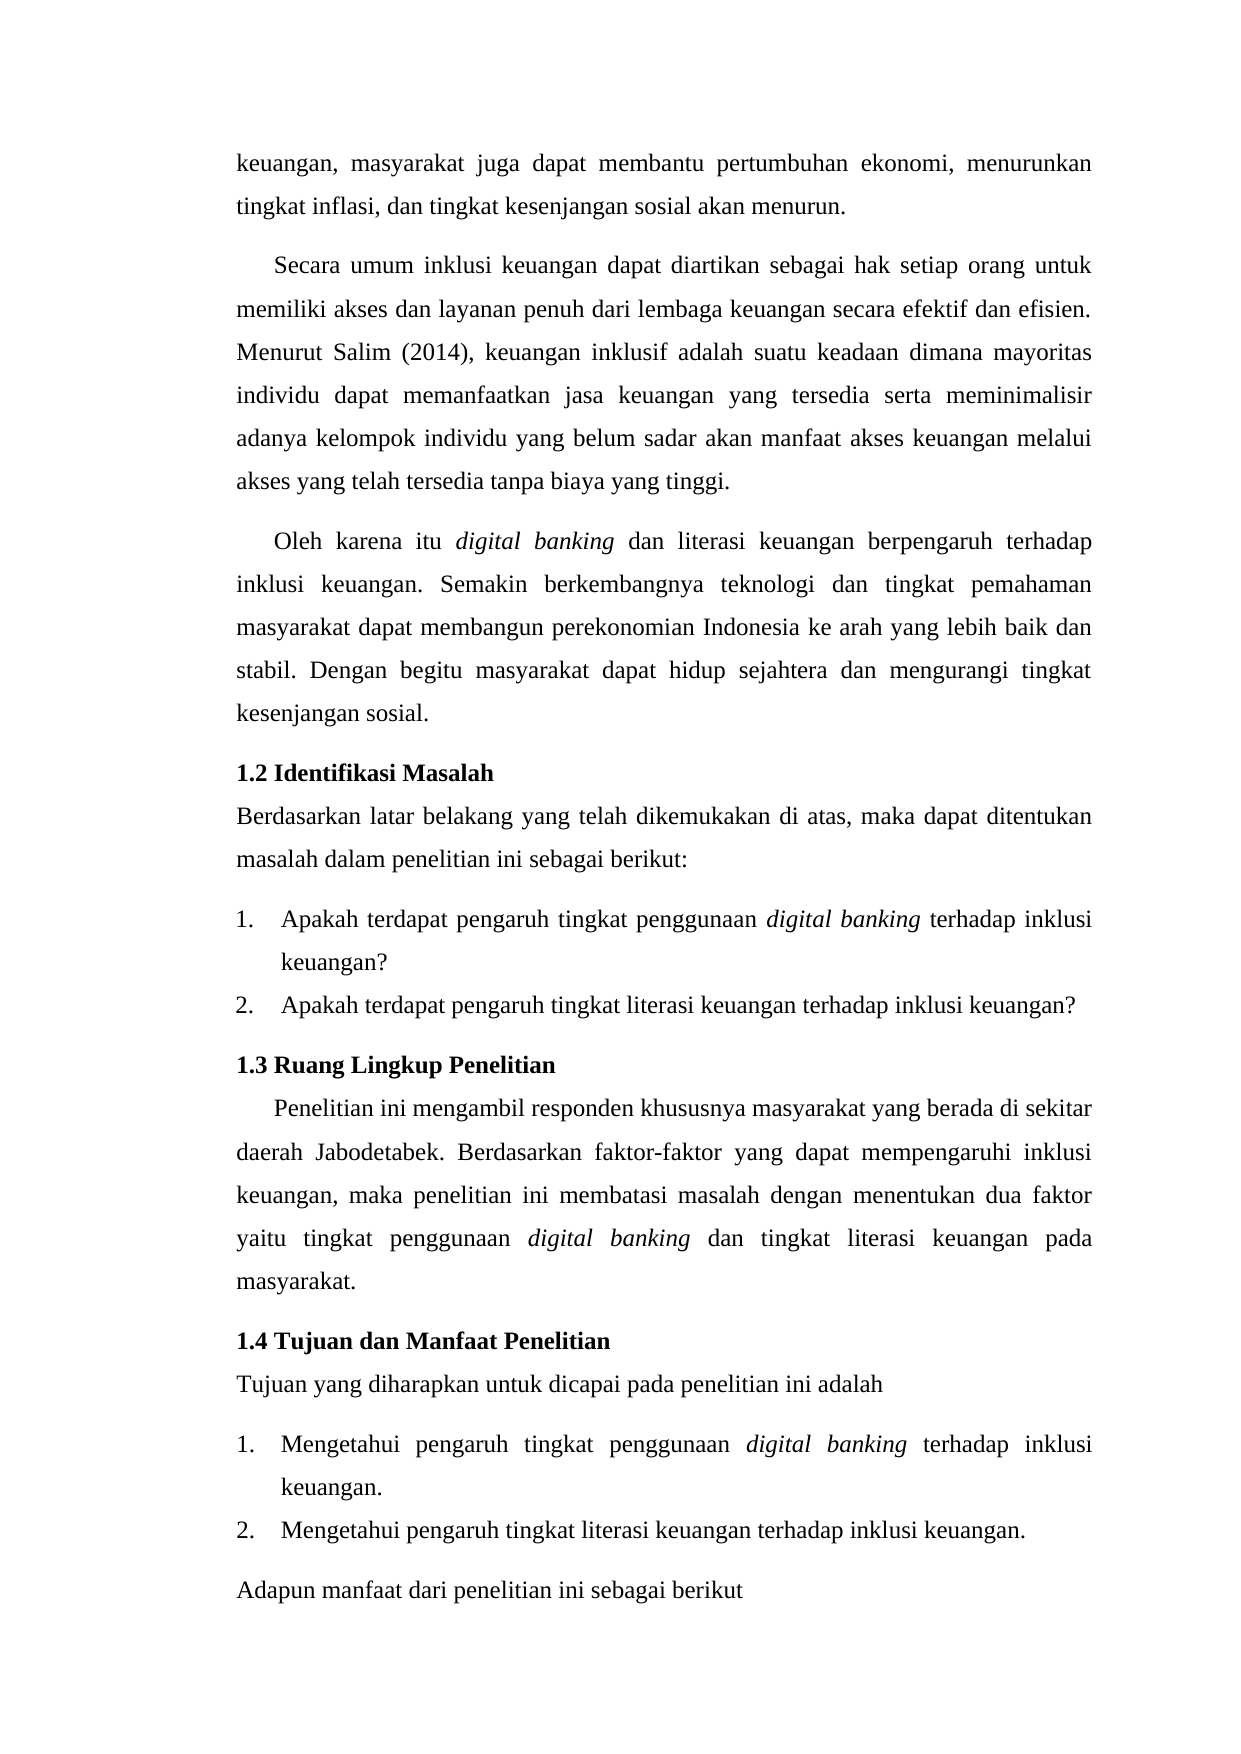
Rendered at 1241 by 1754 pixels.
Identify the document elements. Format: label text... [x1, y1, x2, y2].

subtitle 1.2 Identifikasi Masalah [236, 758, 1092, 787]
list Apakah terdapat pengaruh tingkat penggunaan digital banking terhadap inklusi keuangan? [235, 904, 1092, 976]
list Mengetahui pengaruh tingkat literasi keuangan terhadap inklusi keuangan. [236, 1515, 1092, 1544]
list Mengetahui pengaruh tingkat penggunaan digital banking terhadap inklusi keuangan. [236, 1429, 1092, 1501]
text Secara umum inklusi keuangan dapat diartikan sebagai hak setiap orang untuk memiliki akses dan layanan penuh dari lembaga keuangan secara efektif dan efisien. Menurut Salim (2014), keuangan inklusif adalah suatu keadaan dimana mayoritas individu dapat memanfaatkan jasa keuangan yang tersedia serta meminimalisir adanya kelompok individu yang belum sadar akan manfaat akses keuangan melalui akses yang telah tersedia tanpa biaya yang tinggi. [236, 251, 1092, 495]
text Berdasarkan latar belakang yang telah dikemukakan di atas, maka dapat ditentukan masalah dalam penelitian ini sebagai berikut: [236, 801, 1092, 873]
text Penelitian ini mengambil responden khususnya masyarakat yang berada di sekitar daerah Jabodetabek. Berdasarkan faktor-faktor yang dapat mempengaruhi inklusi keuangan, maka penelitian ini membatasi masalah dengan menentukan dua faktor yaitu tingkat penggunaan digital banking dan tingkat literasi keuangan pada masyarakat. [236, 1093, 1092, 1295]
text Tujuan yang diharapkan untuk dicapai pada penelitian ini adalah [236, 1369, 1092, 1398]
list Apakah terdapat pengaruh tingkat literasi keuangan terhadap inklusi keuangan? [235, 991, 1092, 1019]
text Adapun manfaat dari penelitian ini sebagai berikut [236, 1575, 1092, 1603]
subtitle Tujuan dan Manfaat Penelitian [236, 1326, 1092, 1354]
subtitle 1.3 Ruang Lingkup Penelitian [236, 1050, 1092, 1079]
text Oleh karena itu digital banking dan literasi keuangan berpengaruh terhadap inklusi keuangan. Semakin berkembangnya teknologi dan tingkat pemahaman masyarakat dapat membangun perekonomian Indonesia ke arah yang lebih baik dan stabil. Dengan begitu masyarakat dapat hidup sejahtera dan mengurangi tingkat kesenjangan sosial. [236, 526, 1092, 727]
